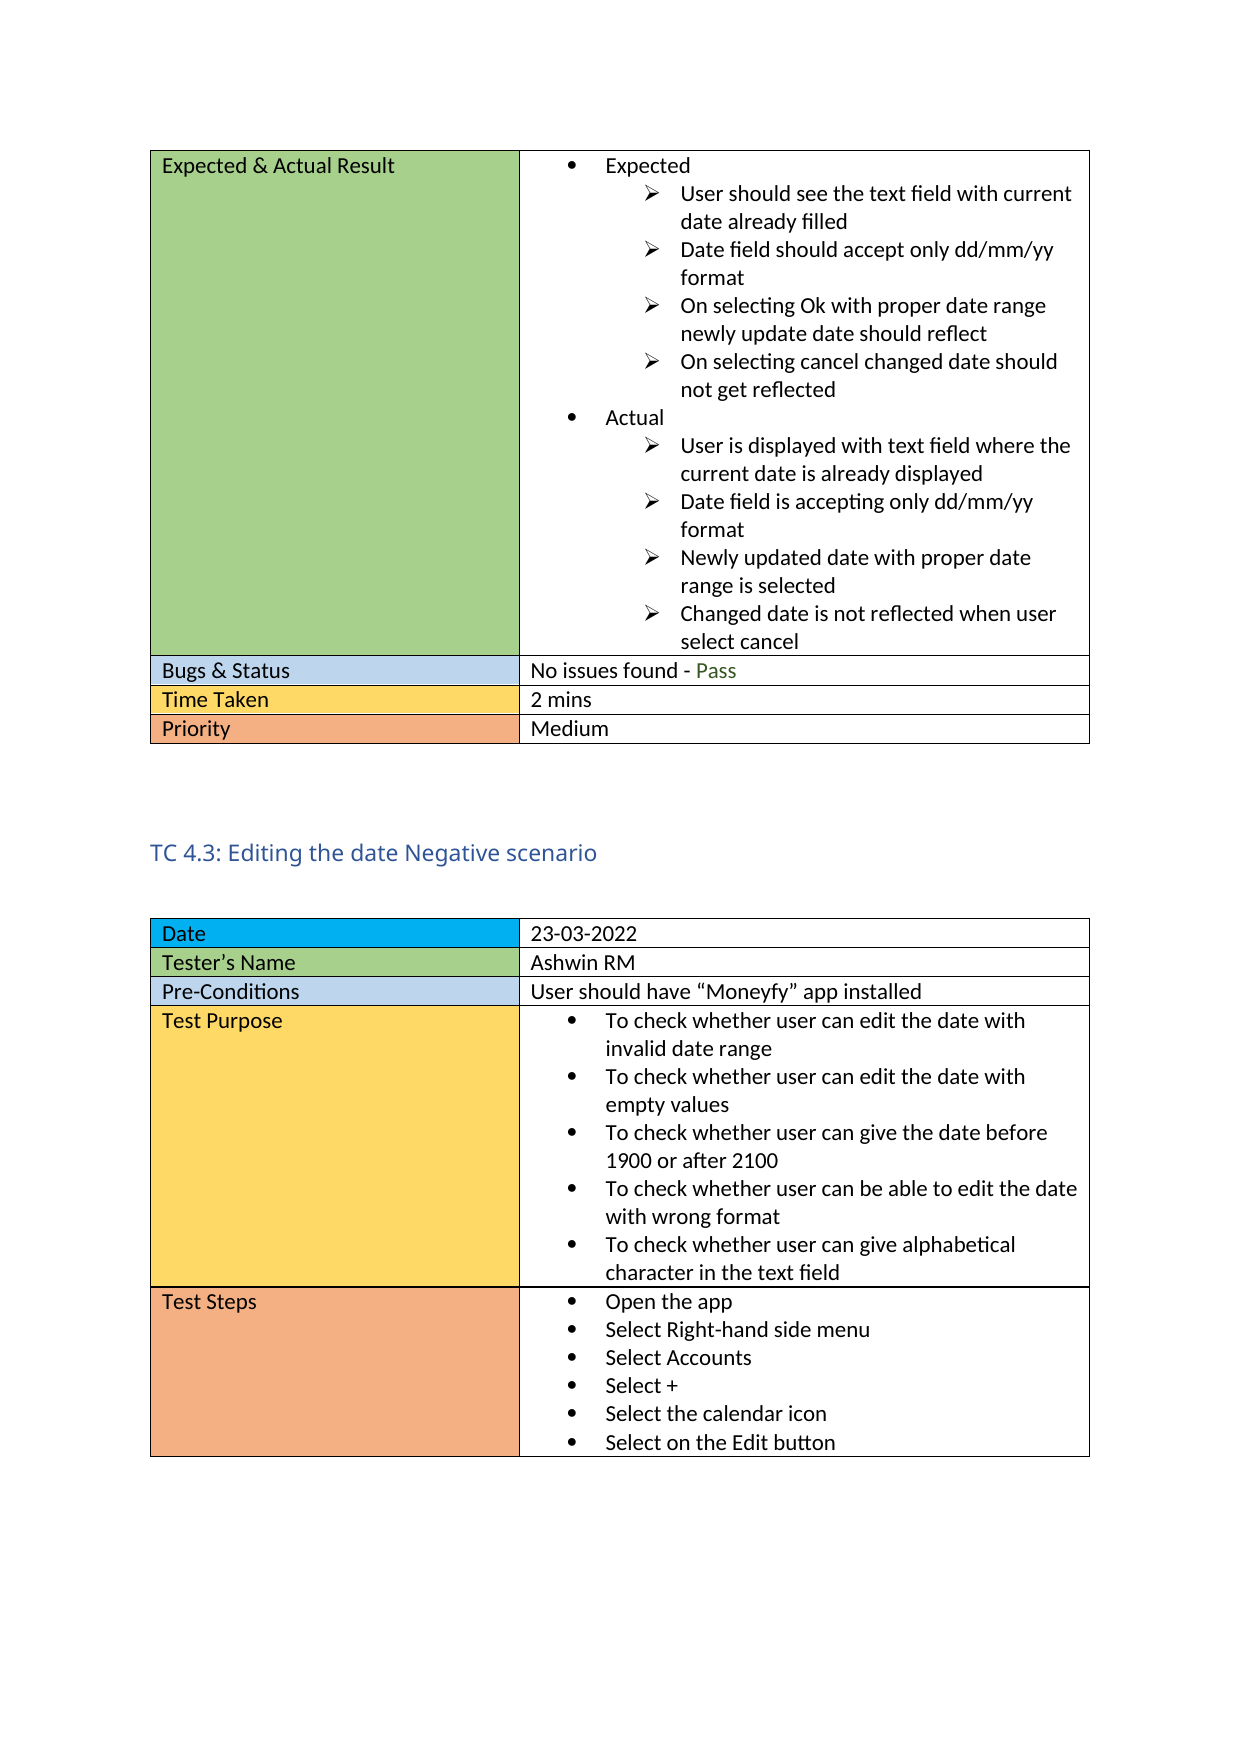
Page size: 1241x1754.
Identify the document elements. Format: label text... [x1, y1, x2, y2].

subtitle TC 4.3: Editing the date Negative scenario [150, 837, 1090, 869]
table_cell Test Steps [151, 1288, 519, 1456]
table_cell User should have “Moneyfy” app installed [520, 977, 1089, 1005]
table_cell Open the app Select Right-hand side menu Select Accounts Select + Select the calendar icon Select on the Edit button [520, 1288, 1089, 1456]
table_cell Time Taken [151, 686, 519, 713]
table_header 23-03-2022 [520, 919, 1089, 947]
table_cell No issues found - Pass [520, 656, 1089, 684]
table_header Date [151, 919, 519, 947]
table_cell To check whether user can edit the date with invalid date range To check whether user can edit the date with empty values To check whether user can give the date before 1900 or after 2100 To check whether user can be able to edit the date with wrong format To check whether user can give alphabetical character in the text field [520, 1006, 1089, 1286]
table_cell Priority [151, 715, 519, 743]
table_cell Expected & Actual Result [151, 151, 519, 655]
table_cell Test Purpose [151, 1006, 519, 1286]
table_cell Pre-Conditions [151, 977, 519, 1005]
table_cell Tester’s Name [151, 948, 519, 976]
table_cell Ashwin RM [520, 948, 1089, 976]
table_cell 2 mins [520, 686, 1089, 713]
table_cell Medium [520, 715, 1089, 743]
table_cell Expected User should see the text field with current date already filled Date field should accept only dd/mm/yy format On selecting Ok with proper date range newly update date should reflect On selecting cancel changed date should not get reflected Actual User is displayed with text field where the current date is already displayed Date field is accepting only dd/mm/yy format Newly updated date with proper date range is selected Changed date is not reflected when user select cancel [520, 151, 1089, 655]
table_cell Bugs & Status [151, 656, 519, 684]
